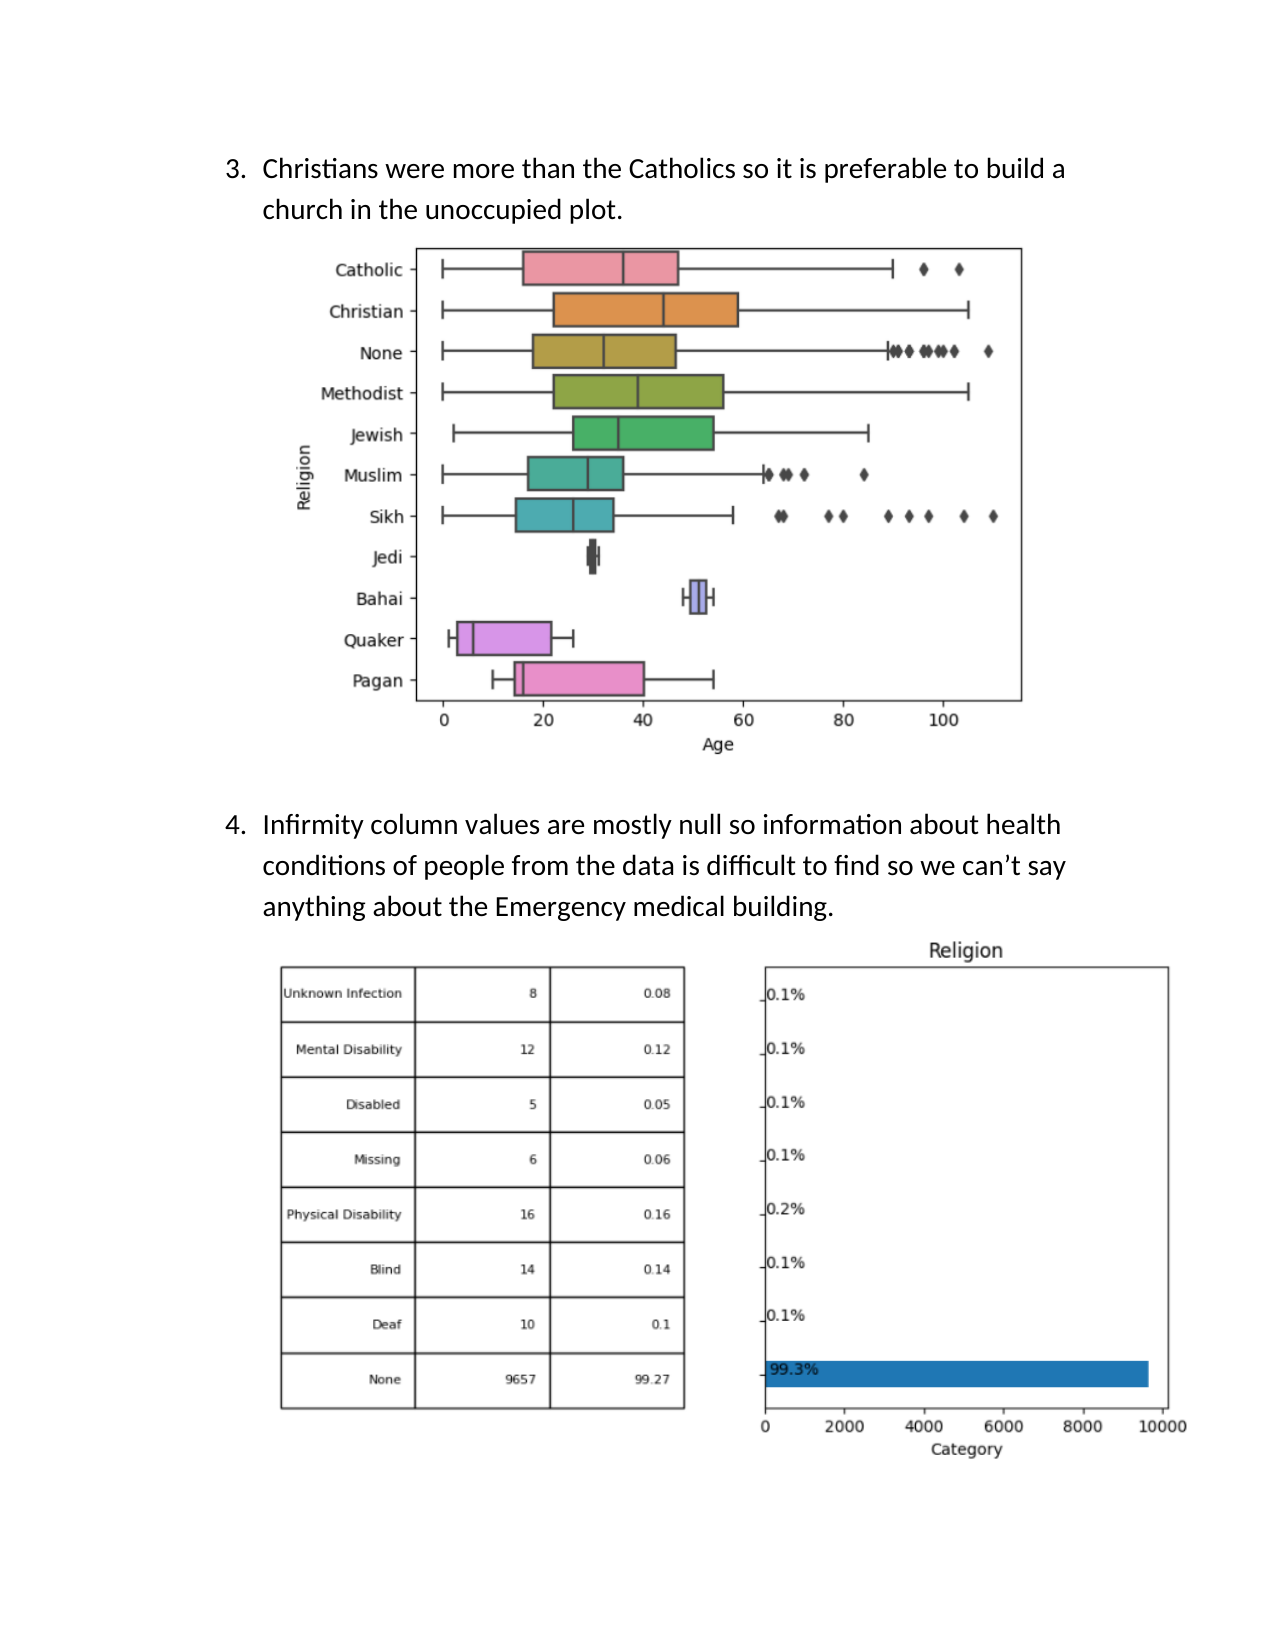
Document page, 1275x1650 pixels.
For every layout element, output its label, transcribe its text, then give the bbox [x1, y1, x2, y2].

picture [262, 929, 1214, 1480]
picture [262, 230, 1053, 762]
list Infirmity column values are mostly null so information about health conditions of people from the data is difficult to find so we can’t say anything about the Emergency medical building. [225, 806, 1125, 924]
